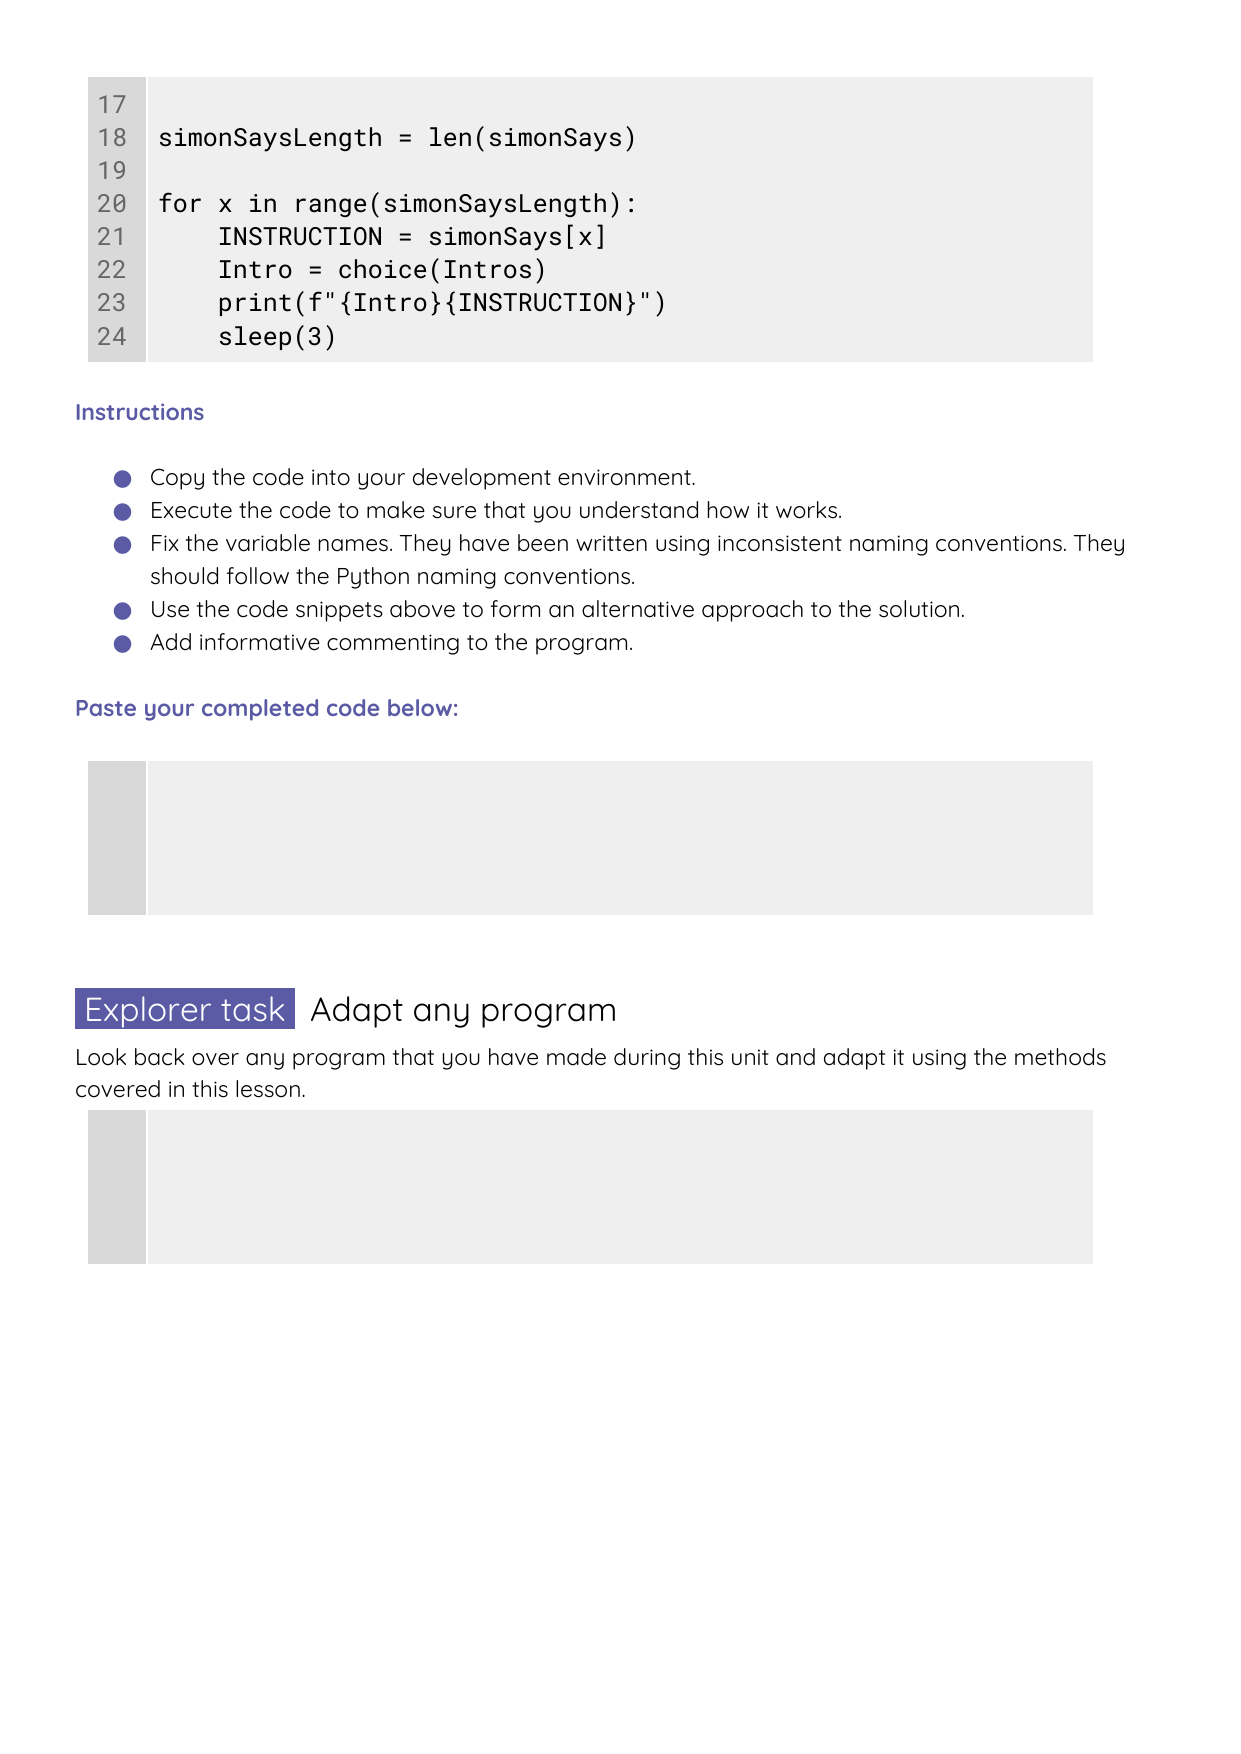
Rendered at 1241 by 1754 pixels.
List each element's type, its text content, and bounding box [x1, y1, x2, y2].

list Add informative commenting to the program. [112, 627, 1165, 656]
text Paste your completed code below: [75, 693, 1165, 722]
text Instructions [75, 397, 1165, 426]
table_header [88, 1110, 146, 1264]
text Look back over any program that you have made during this unit and adapt it using the methods covered in this lesson. [75, 1042, 1165, 1104]
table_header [88, 77, 146, 362]
list Use the code snippets above to form an alternative approach to the solution. [112, 594, 1165, 623]
list Execute the code to make sure that you understand how it works. [112, 496, 1165, 524]
table_header [88, 761, 146, 915]
table_header [148, 761, 1093, 915]
subtitle Explorer task . Adapt any program [295, 988, 1165, 1029]
list Fix the variable names. They have been written using inconsistent naming conventions. They should follow the Python naming conventions. [112, 529, 1165, 590]
table_header [148, 1110, 1093, 1264]
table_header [148, 77, 1093, 362]
list Copy the code into your development environment. [112, 463, 1165, 492]
